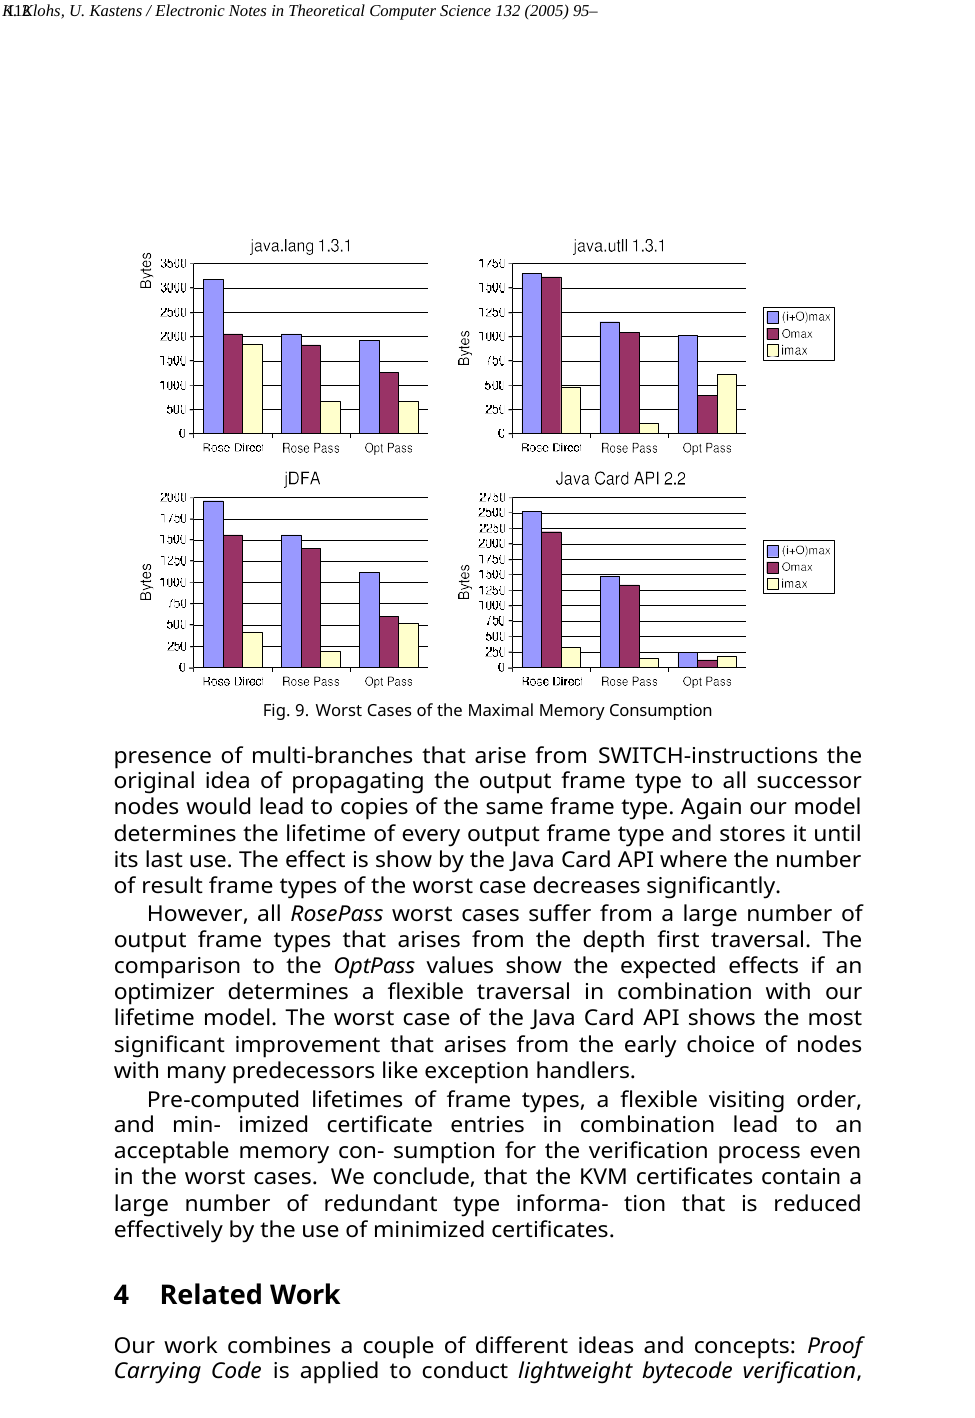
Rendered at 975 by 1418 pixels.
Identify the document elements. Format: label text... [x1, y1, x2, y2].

picture [160, 283, 194, 293]
text Pre-computed lifetimes of frame types, a flexible visiting order, and min- imized certificate entries in combination lead to an acceptable memory con- sumption for the verification process even in the worst cases. We conclude, that the KVM certificates contain a large number of redundant type informa- tion that is reduced effectively by the use of minimized certificates. [113, 1086, 862, 1243]
picture [160, 578, 194, 587]
picture [484, 381, 513, 390]
picture [319, 239, 349, 252]
picture [179, 663, 263, 686]
picture [602, 676, 657, 686]
picture [485, 356, 513, 366]
picture [161, 514, 194, 523]
picture [782, 311, 830, 338]
picture [140, 564, 154, 600]
picture [485, 647, 513, 657]
picture [250, 239, 313, 255]
picture [479, 308, 513, 317]
picture [160, 381, 194, 390]
picture [478, 539, 513, 548]
picture [556, 471, 685, 485]
picture [283, 676, 339, 686]
picture [167, 642, 194, 651]
picture [167, 599, 194, 608]
picture [160, 535, 194, 544]
picture [160, 356, 194, 366]
picture [479, 601, 513, 610]
picture [782, 578, 807, 588]
picture [782, 545, 830, 571]
picture [479, 283, 513, 293]
picture [782, 344, 807, 355]
picture [160, 493, 194, 502]
text However, all RosePass worst cases suffer from a large number of output frame types that arises from the depth first traversal. The comparison to the OptPass values show the expected effects if an optimizer determines a flexible traversal in combination with our lifetime model. The worst case of the Java Card API shows the most significant improvement that arises from the early choice of nodes with many predecessors like exception handlers. [113, 901, 862, 1085]
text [113, 1333, 862, 1384]
picture [283, 442, 339, 453]
picture [179, 429, 263, 452]
picture [479, 586, 513, 595]
picture [479, 570, 513, 579]
picture [284, 471, 320, 488]
picture [365, 442, 412, 455]
picture [166, 620, 194, 629]
picture [479, 524, 513, 533]
picture [458, 330, 472, 365]
picture [161, 556, 194, 566]
picture [166, 405, 194, 414]
picture [160, 259, 194, 268]
picture [479, 555, 513, 564]
picture [160, 332, 194, 341]
picture [478, 508, 513, 517]
picture [683, 442, 731, 455]
picture [458, 564, 472, 599]
text presence of multi-branches that arise from SWITCH-instructions the original idea of propagating the output frame type to all successor nodes would lead to copies of the same frame type. Again our model determines the lifetime of every output frame type and stores it until its last use. The effect is show by the Java Card API where the number of result frame types of the worst case decreases significantly. [113, 742, 862, 900]
picture [479, 332, 513, 341]
picture [485, 405, 513, 414]
picture [683, 676, 731, 688]
text Fig. 9. Worst Cases of the Maximal Memory Consumption [102, 698, 873, 721]
picture [602, 442, 657, 453]
picture [498, 663, 582, 686]
picture [573, 239, 627, 255]
picture [479, 259, 513, 268]
picture [140, 252, 154, 288]
picture [633, 239, 663, 252]
subtitle Related Work [113, 1276, 896, 1313]
picture [479, 493, 513, 502]
picture [160, 308, 194, 317]
picture [485, 632, 513, 641]
picture [365, 676, 412, 688]
picture [485, 616, 513, 626]
picture [498, 429, 581, 452]
